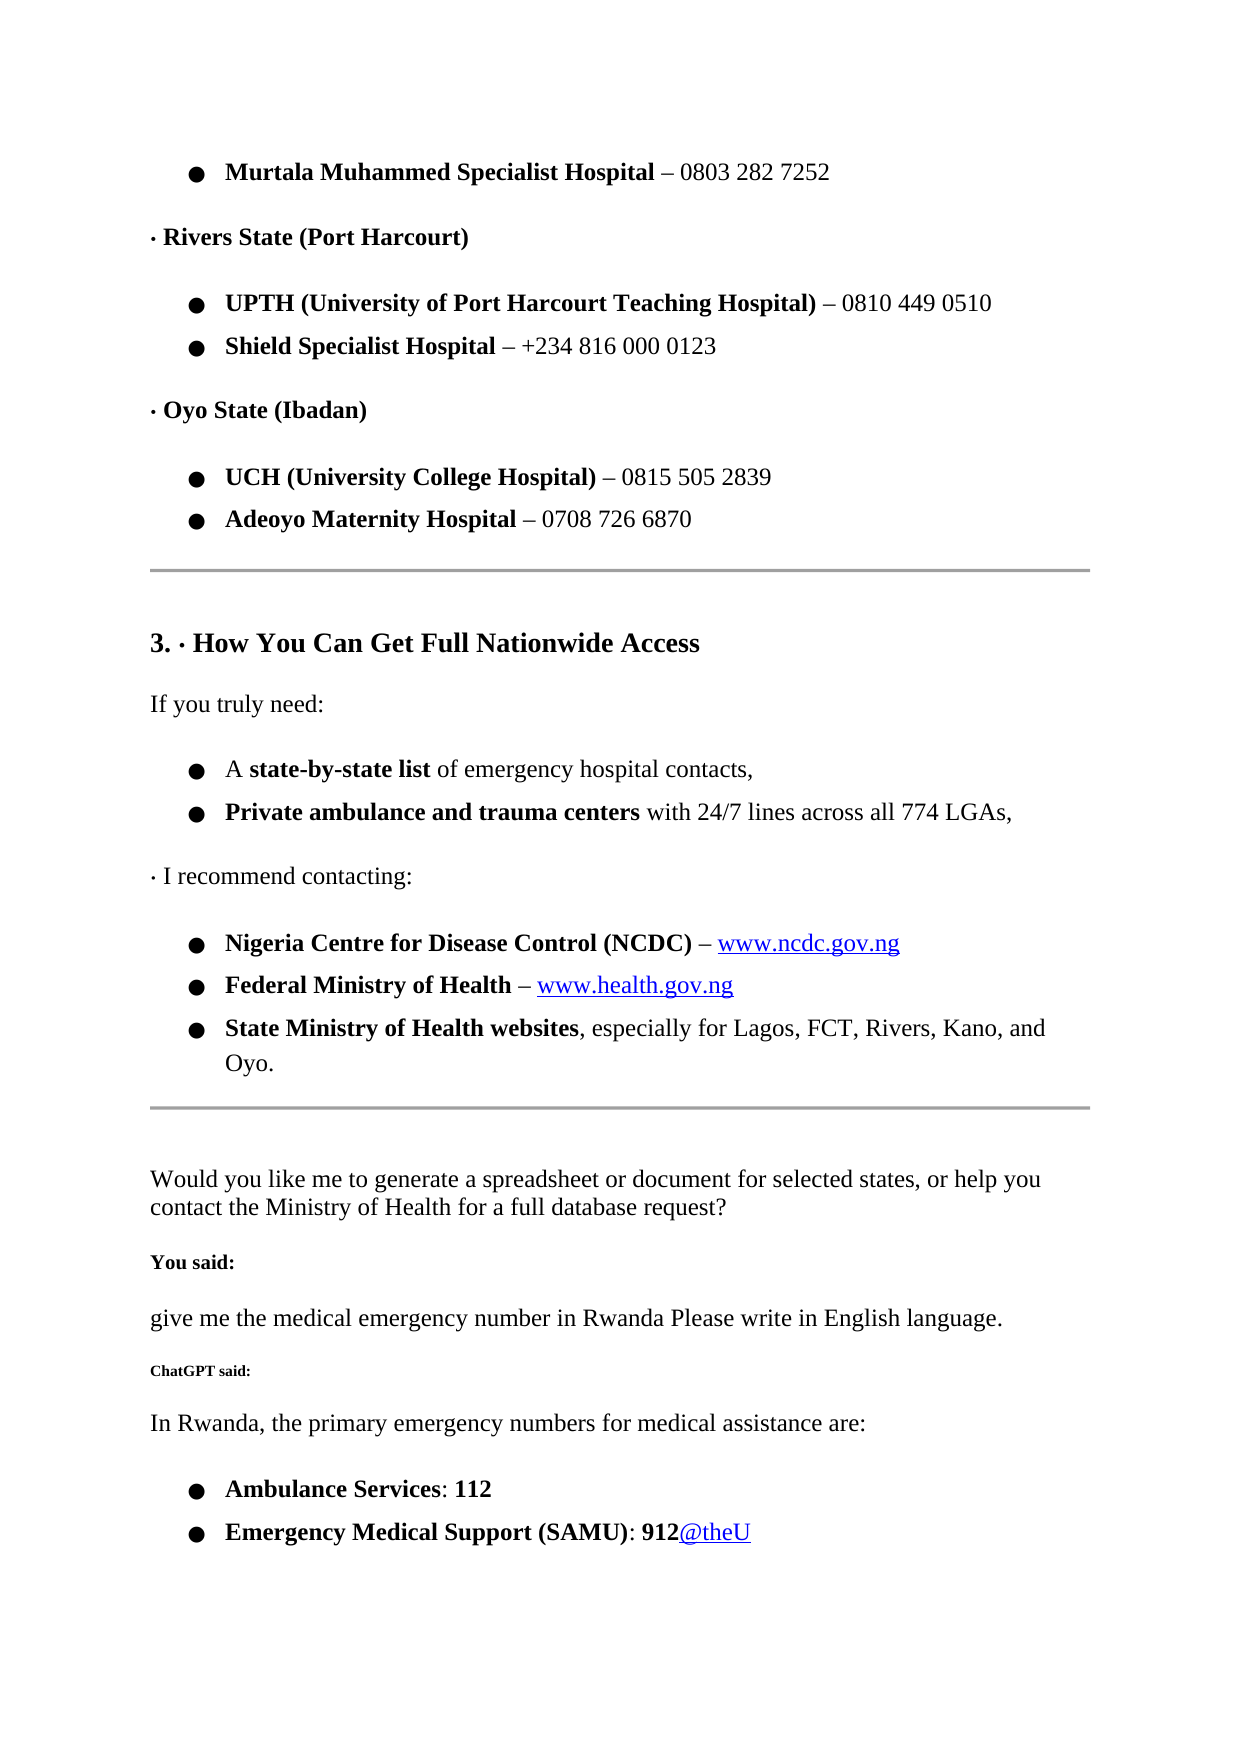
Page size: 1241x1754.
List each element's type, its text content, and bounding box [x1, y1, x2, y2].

list Murtala Muhammed Specialist Hospital – 0803 282 7252 [187, 150, 1090, 193]
list UPTH (University of Port Harcourt Teaching Hospital) – 0810 449 0510 [187, 281, 1090, 323]
text 3. 📄 How You Can Get Full Nationwide Access [150, 626, 1090, 660]
list Ambulance Services: 112 [187, 1466, 1090, 1509]
list Shield Specialist Hospital – +234 816 000 0123 [187, 323, 1090, 366]
text 📍 Rivers State (Port Harcourt) [150, 222, 1090, 252]
list Adeoyo Maternity Hospital – 0708 726 6870 [187, 497, 1090, 540]
list Private ambulance and trauma centers with 24/7 lines across all 774 LGAs, [187, 789, 1090, 832]
text 🔹 I recommend contacting: [150, 861, 1090, 891]
text If you truly need: [150, 689, 1090, 718]
text 📍 Oyo State (Ibadan) [150, 395, 1090, 425]
list Federal Ministry of Health – www.health.gov.ng [187, 963, 1090, 1006]
list UCH (University College Hospital) – 0815 505 2839 [187, 454, 1090, 497]
text give me the medical emergency number in Rwanda Please write in English language. [150, 1303, 1090, 1332]
list Emergency Medical Support (SAMU): 912@theU [187, 1509, 1090, 1552]
list State Ministry of Health websites, especially for Lagos, FCT, Rivers, Kano, and Oyo. [187, 1006, 1090, 1077]
text ChatGPT said: [150, 1361, 1090, 1379]
text In Rwanda, the primary emergency numbers for medical assistance are: [150, 1408, 1090, 1437]
text You said: [150, 1250, 1090, 1274]
list Nigeria Centre for Disease Control (NCDC) – www.ncdc.gov.ng [187, 920, 1090, 963]
list A state-by-state list of emergency hospital contacts, [187, 747, 1090, 789]
text Would you like me to generate a spreadsheet or document for selected states, or help you contact the Ministry of Health for a full database request? [150, 1164, 1090, 1221]
